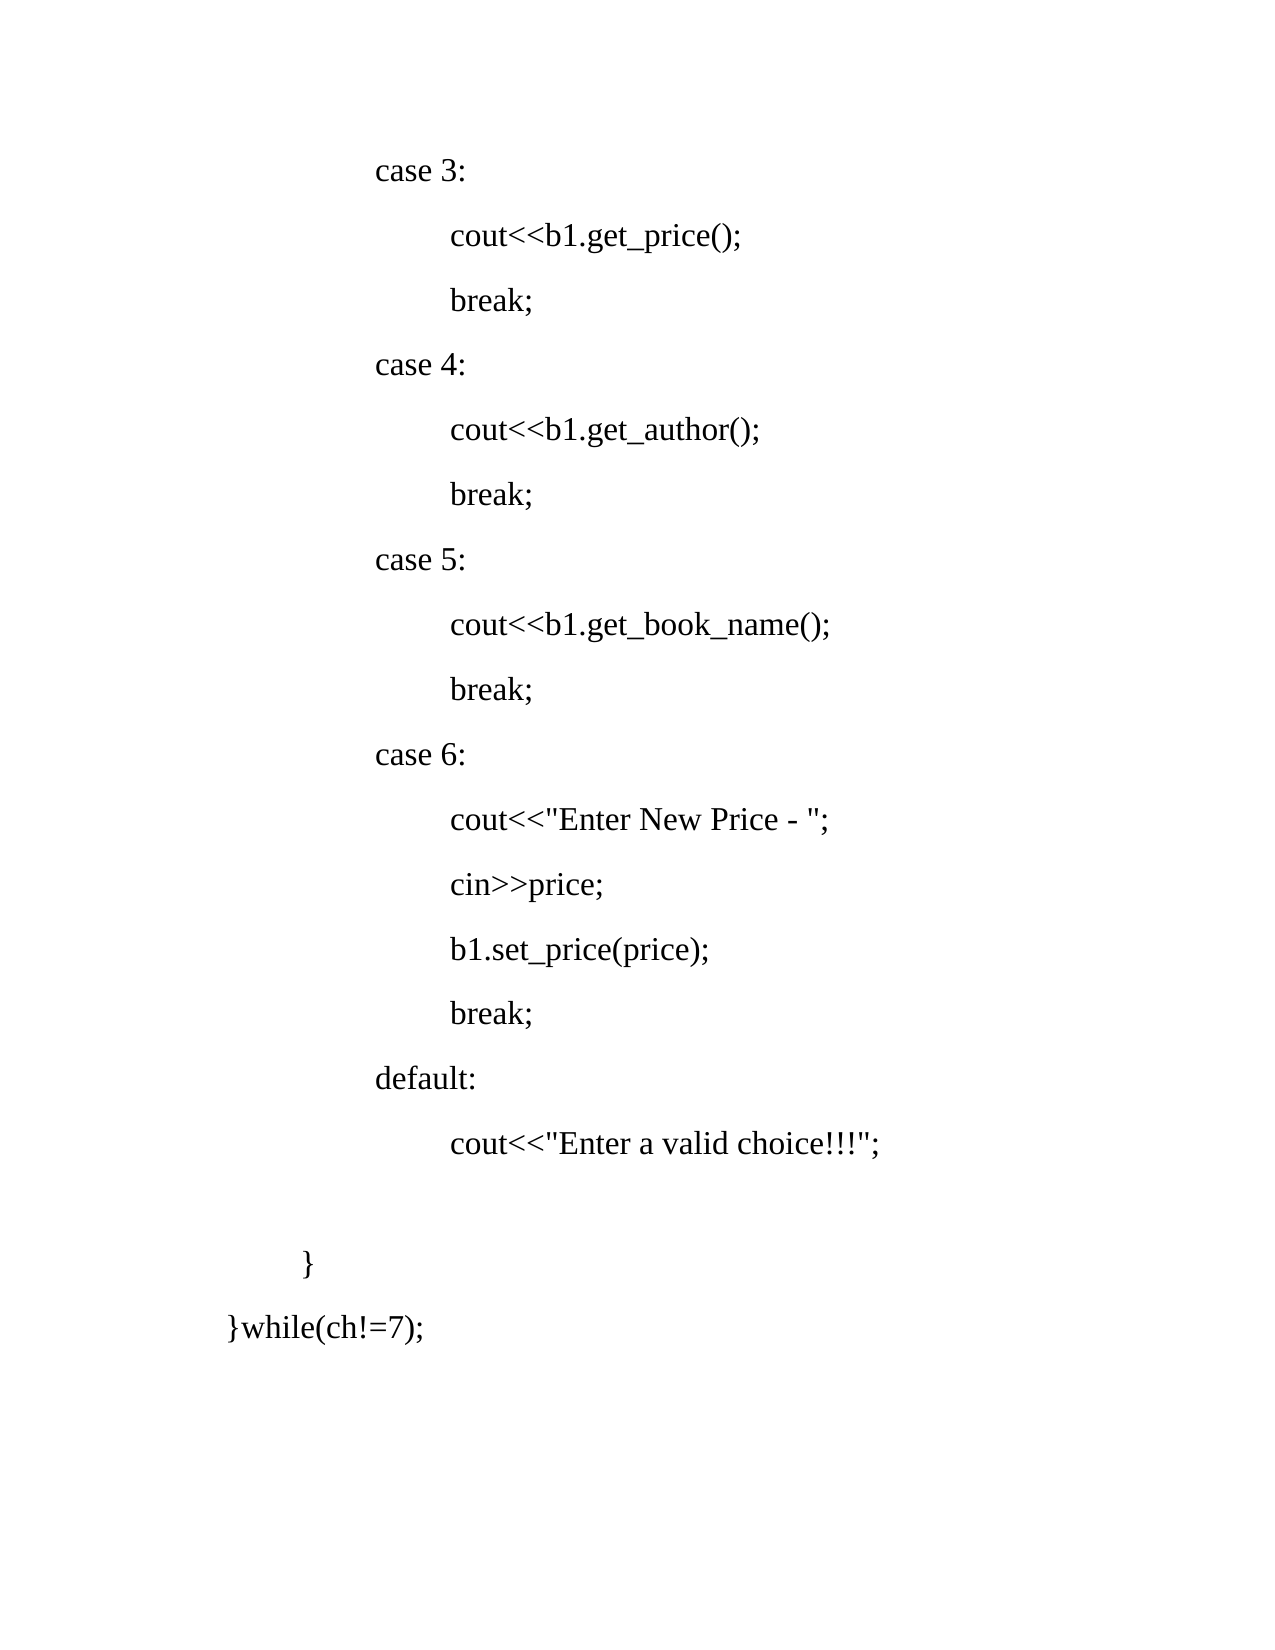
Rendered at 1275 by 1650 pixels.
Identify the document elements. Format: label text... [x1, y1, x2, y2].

text break; [150, 669, 1125, 707]
text cin>>price; [150, 864, 1125, 902]
text b1.set_price(price); [150, 929, 1125, 967]
text cout<<b1.get_price(); [150, 215, 1125, 253]
text default: [150, 1058, 1125, 1097]
text cout<<b1.get_book_name(); [150, 604, 1125, 643]
text break; [150, 280, 1125, 318]
text }while(ch!=7); [150, 1308, 1125, 1346]
text case 3: [150, 150, 1125, 188]
text case 6: [150, 734, 1125, 772]
text } [150, 1243, 1125, 1281]
text cout<<b1.get_author(); [150, 409, 1125, 448]
text case 4: [150, 345, 1125, 383]
text break; [150, 474, 1125, 513]
text case 5: [150, 539, 1125, 578]
text break; [150, 994, 1125, 1032]
text cout<<"Enter a valid choice!!!"; [150, 1123, 1125, 1162]
text cout<<"Enter New Price - "; [150, 799, 1125, 837]
